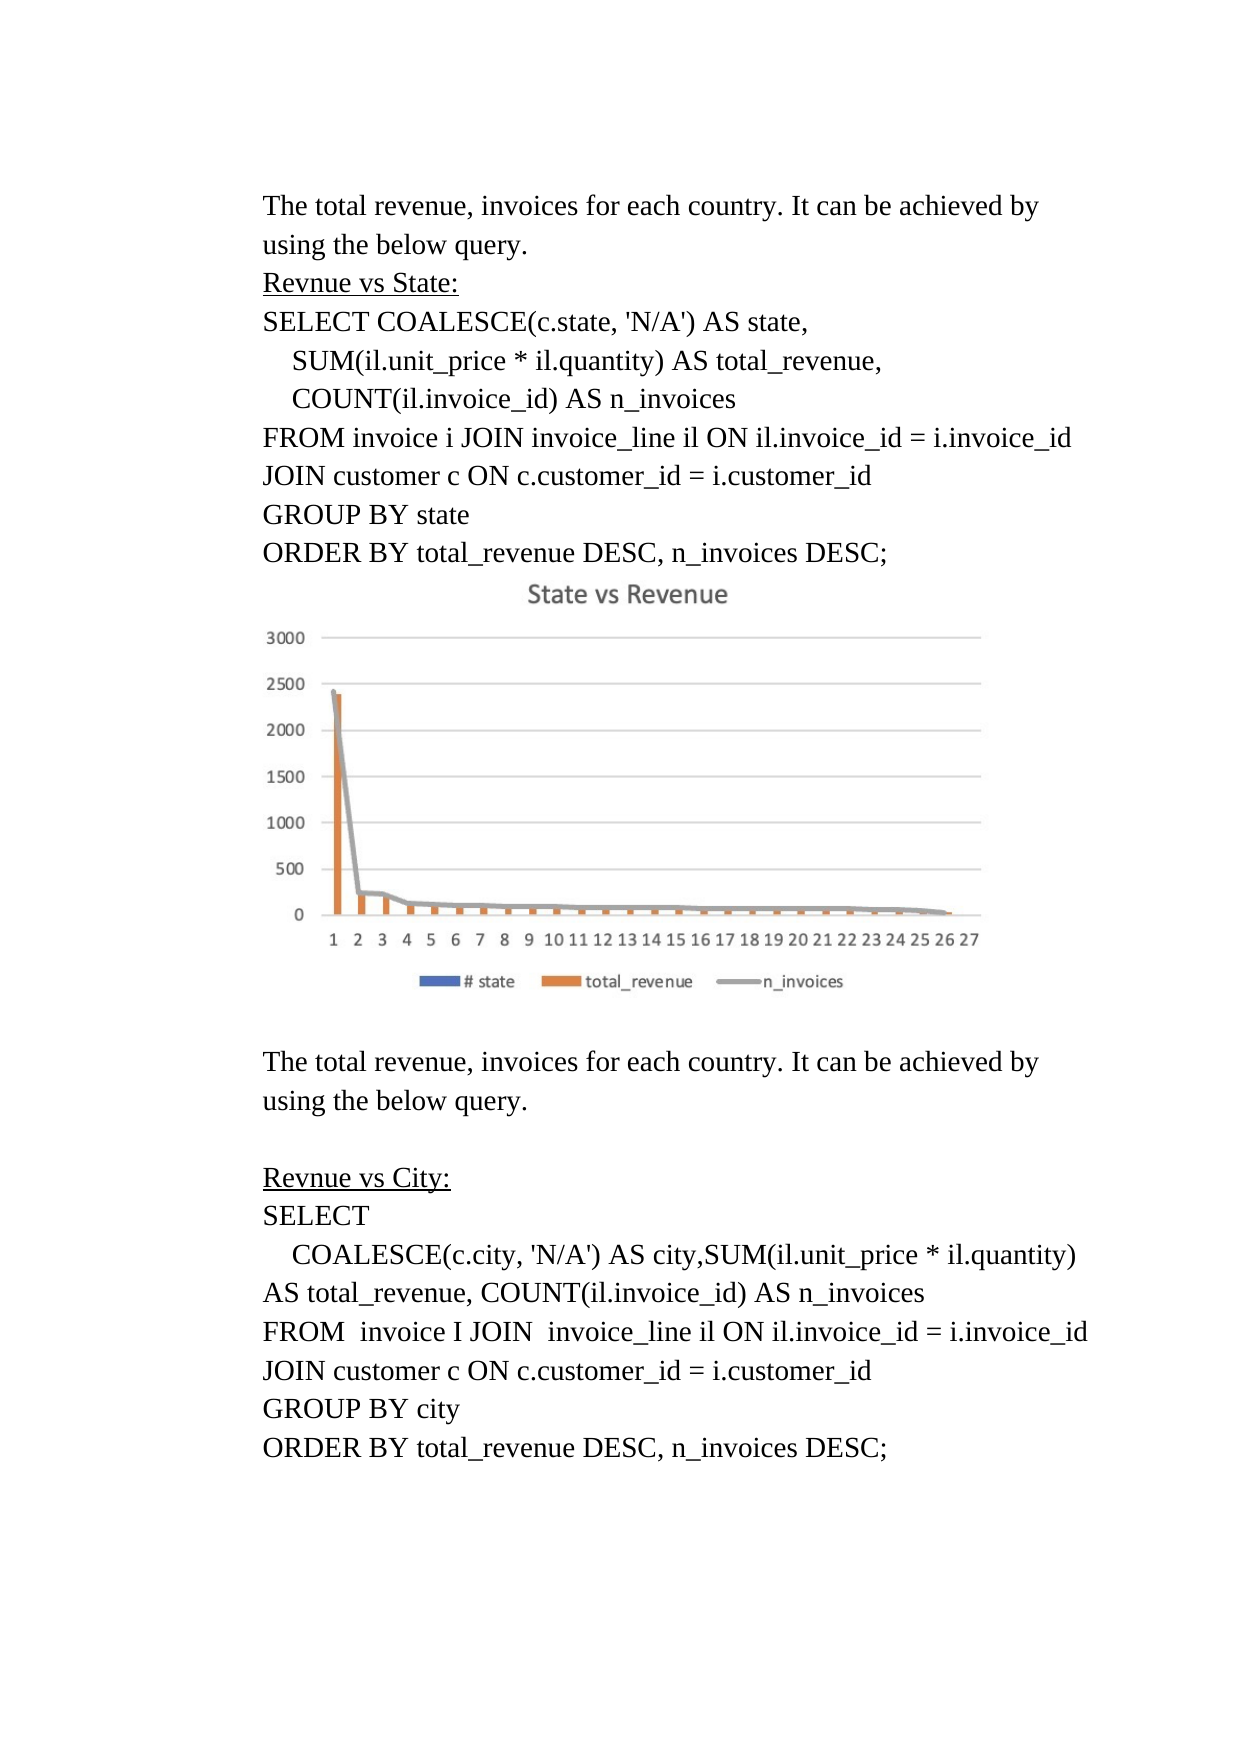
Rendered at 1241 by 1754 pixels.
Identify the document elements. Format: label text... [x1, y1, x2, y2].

text GROUP BY city [262, 1391, 1090, 1425]
text JOIN customer c ON c.customer_id = i.customer_id [262, 458, 1090, 492]
text Revnue vs State: [262, 266, 1090, 299]
text Revnue vs City: [262, 1160, 1090, 1193]
text GROUP BY state [262, 497, 1090, 530]
text COUNT(il.invoice_id) AS n_invoices [262, 381, 1090, 415]
text SUM(il.unit_price * il.quantity) AS total_revenue, [262, 343, 1090, 376]
text FROM invoice i JOIN invoice_line il ON il.invoice_id = i.invoice_id [262, 420, 1090, 453]
text FROM invoice I JOIN invoice_line il ON il.invoice_id = i.invoice_id JOIN customer c ON c.customer_id = i.customer_id [262, 1314, 1090, 1386]
text SELECT COALESCE(c.state, 'N/A') AS state, [262, 304, 1090, 338]
text ORDER BY total_revenue DESC, n_invoices DESC; [262, 1430, 1090, 1463]
text SELECT [262, 1198, 1090, 1232]
text The total revenue, invoices for each country. It can be achieved by using the below query. [262, 188, 1090, 261]
text The total revenue, invoices for each country. It can be achieved by using the below query. [262, 1044, 1090, 1116]
picture [262, 572, 1001, 1002]
text COALESCE(c.city, 'N/A') AS city,SUM(il.unit_price * il.quantity) AS total_revenue, COUNT(il.invoice_id) AS n_invoices [262, 1237, 1090, 1309]
